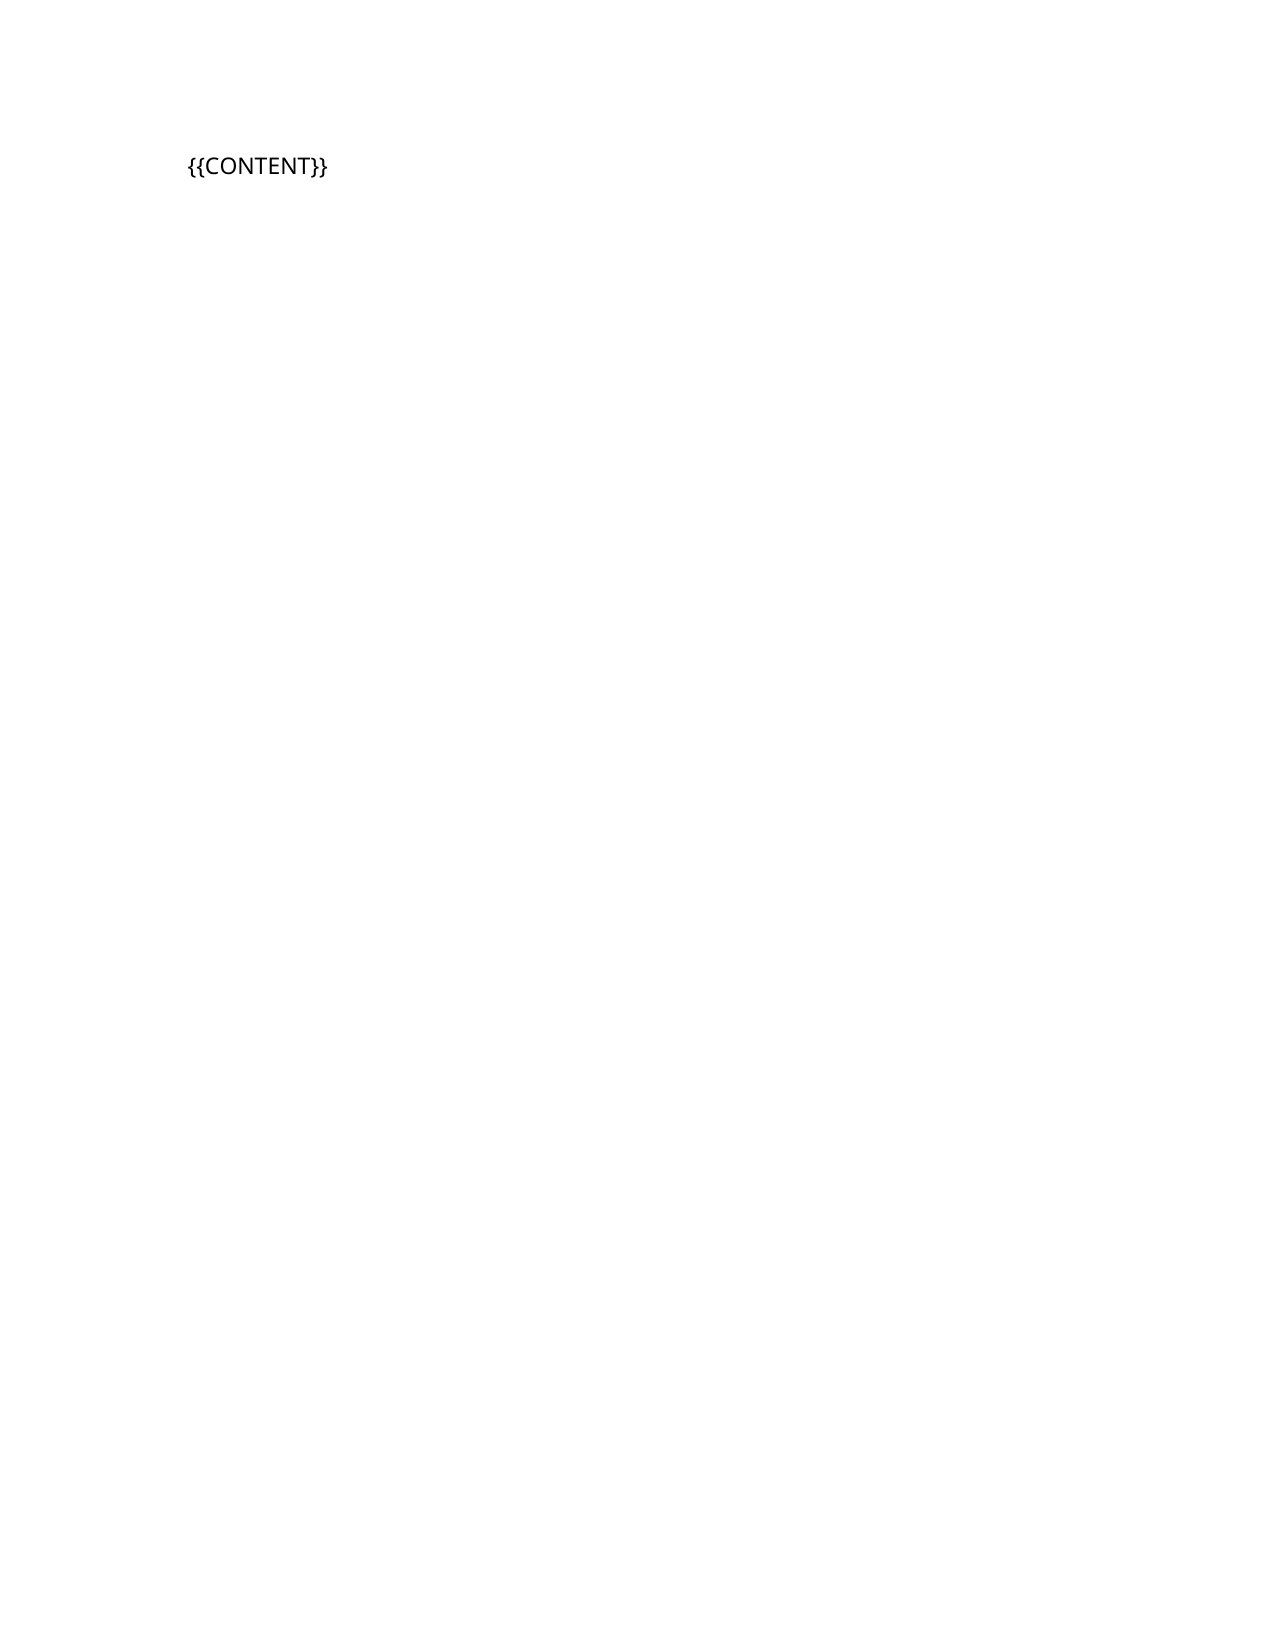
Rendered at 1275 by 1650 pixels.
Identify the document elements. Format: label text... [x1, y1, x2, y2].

text {{CONTENT}} [187, 150, 1087, 181]
